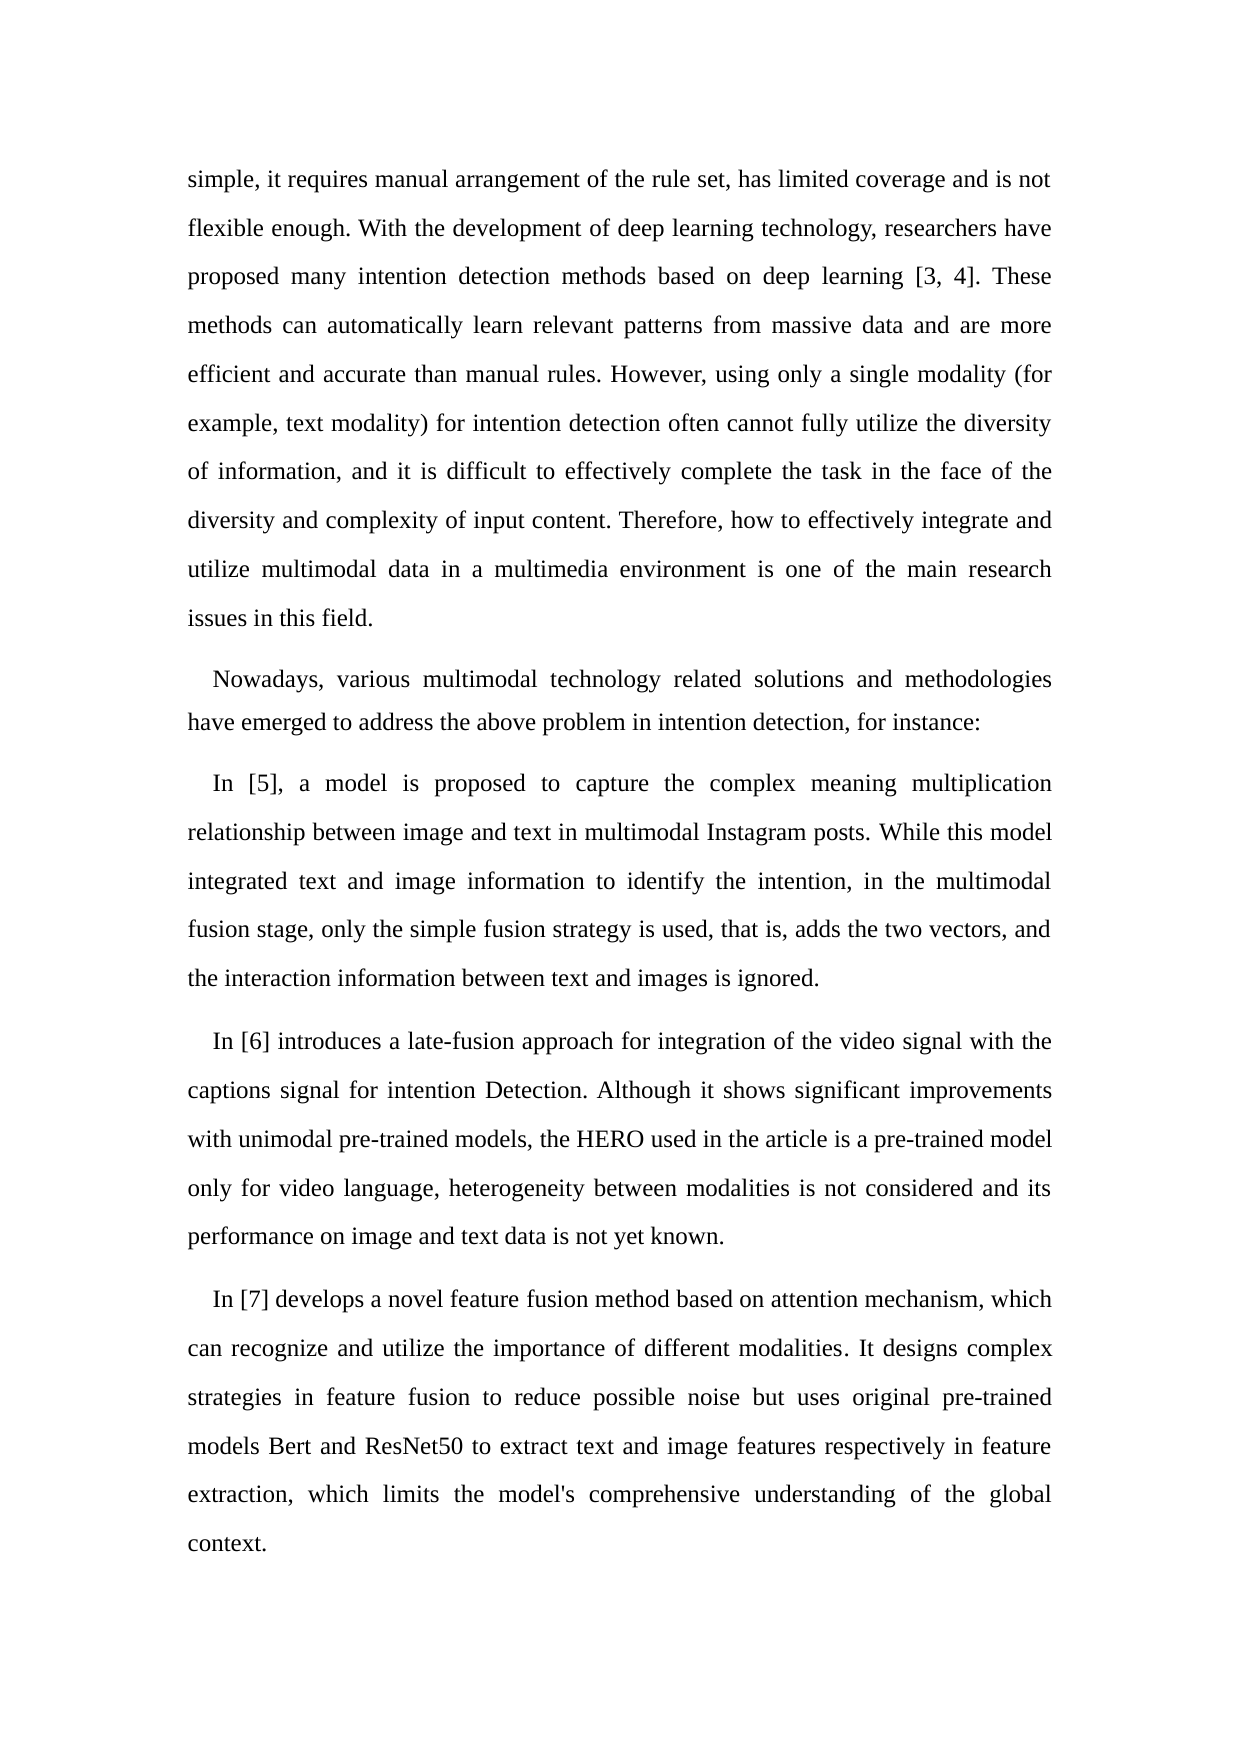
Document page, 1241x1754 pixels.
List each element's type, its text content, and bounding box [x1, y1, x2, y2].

text In [7] develops a novel feature fusion method based on attention mechanism, which can recognize and utilize the importance of different modalities. It designs complex strategies in feature fusion to reduce possible noise but uses original pre-trained models Bert and ResNet50 to extract text and image features respectively in feature extraction, which limits the model's comprehensive understanding of the global context. [187, 1283, 1053, 1559]
text In [5], a model is proposed to capture the complex meaning multiplication relationship between image and text in multimodal Instagram posts. While this model integrated text and image information to identify the intention, in the multimodal fusion stage, only the simple fusion strategy is used, that is, adds the two vectors, and the interaction information between text and images is ignored. [187, 766, 1053, 994]
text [187, 162, 1053, 633]
text Nowadays, various multimodal technology related solutions and methodologies have emerged to address the above problem in intention detection, for instance: [187, 664, 1053, 736]
text In [6] introduces a late-fusion approach for integration of the video signal with the captions signal for intention Detection. Although it shows significant improvements with unimodal pre-trained models, the HERO used in the article is a pre-trained model only for video language, heterogeneity between modalities is not considered and its performance on image and text data is not yet known. [187, 1024, 1053, 1252]
